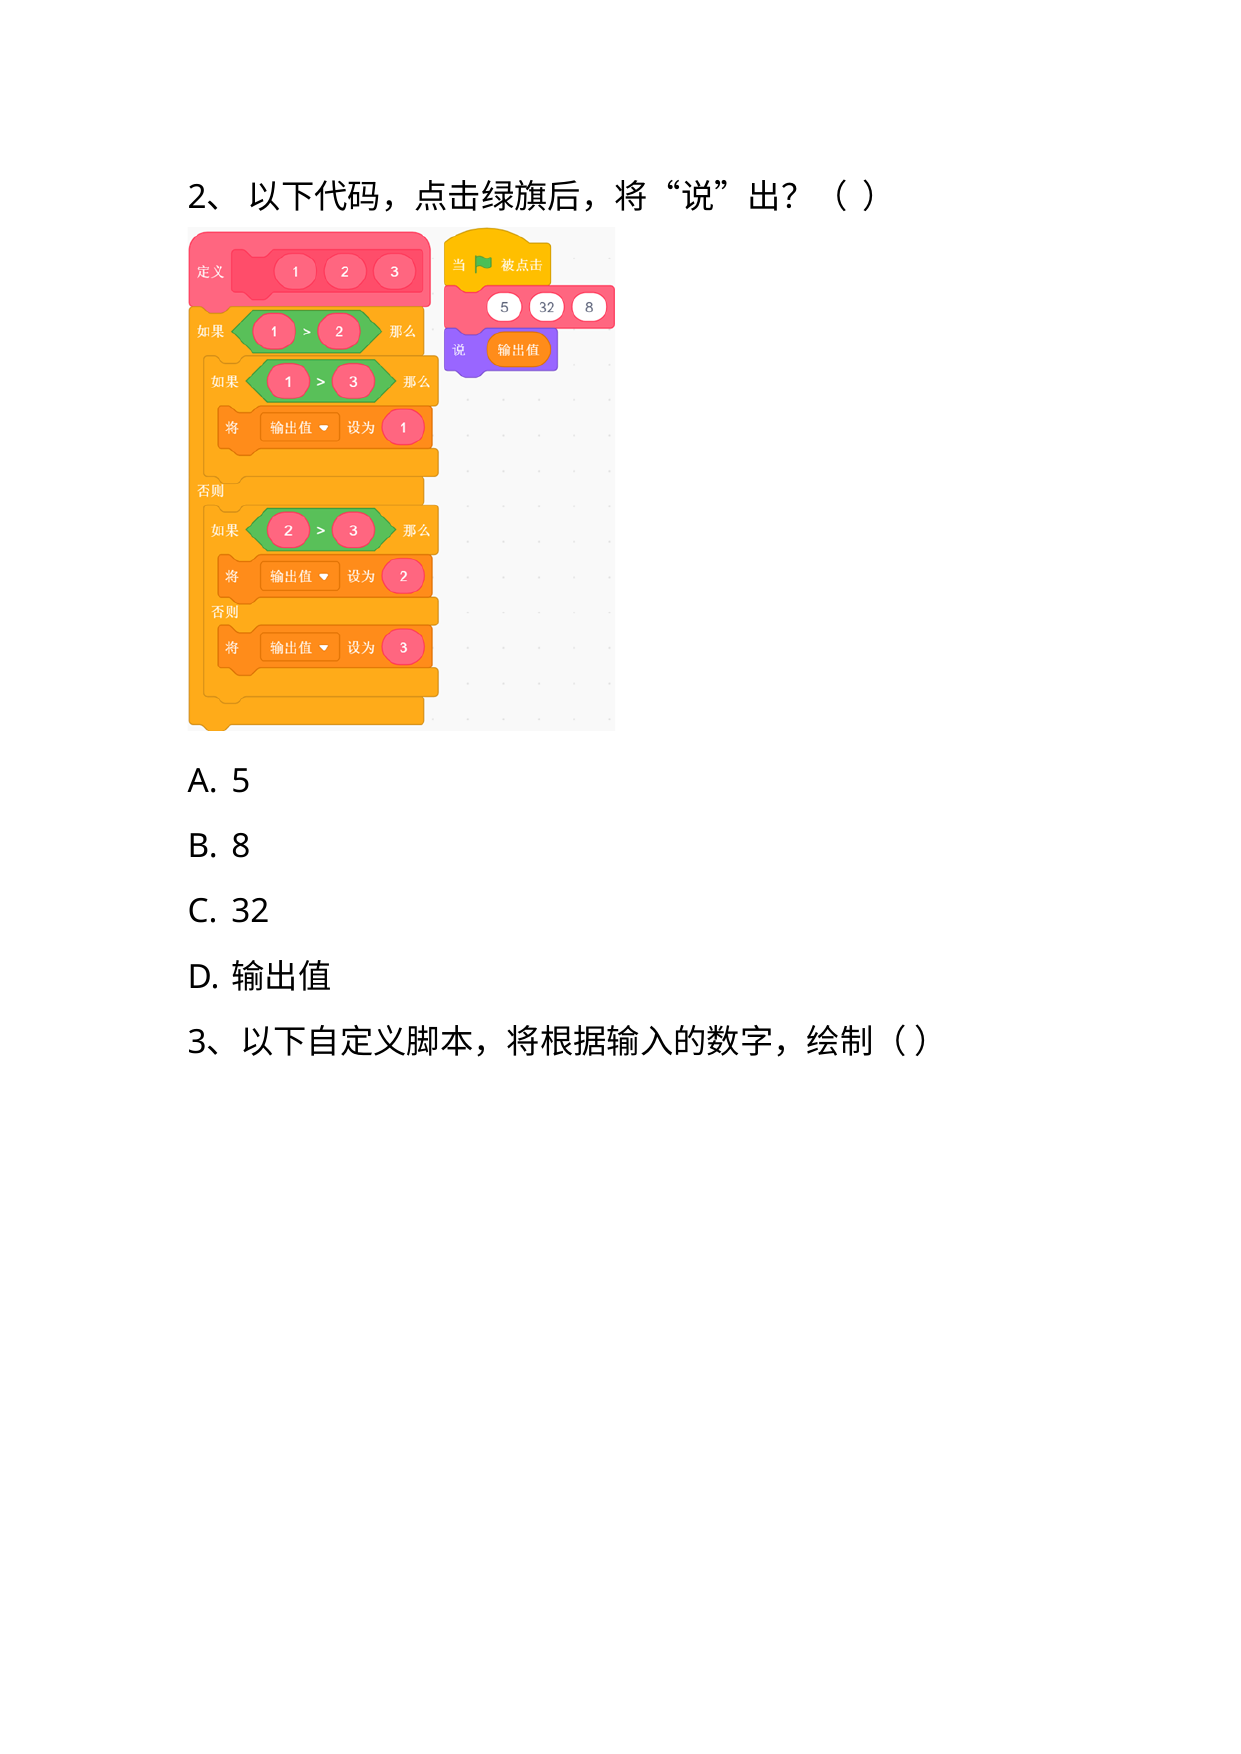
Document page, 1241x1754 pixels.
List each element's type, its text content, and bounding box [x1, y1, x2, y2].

picture [187, 227, 616, 731]
text A. 5 [187, 747, 1053, 812]
text C. 32 [187, 877, 1053, 942]
text D. 输出值 [187, 942, 1053, 1007]
text 3、以下自定义脚本，将根据输入的数字，绘制（ ） [187, 1007, 1053, 1072]
text B. 8 [187, 812, 1053, 877]
text 2、 以下代码，点击绿旗后，将“说”出？（ ） [187, 162, 1053, 227]
